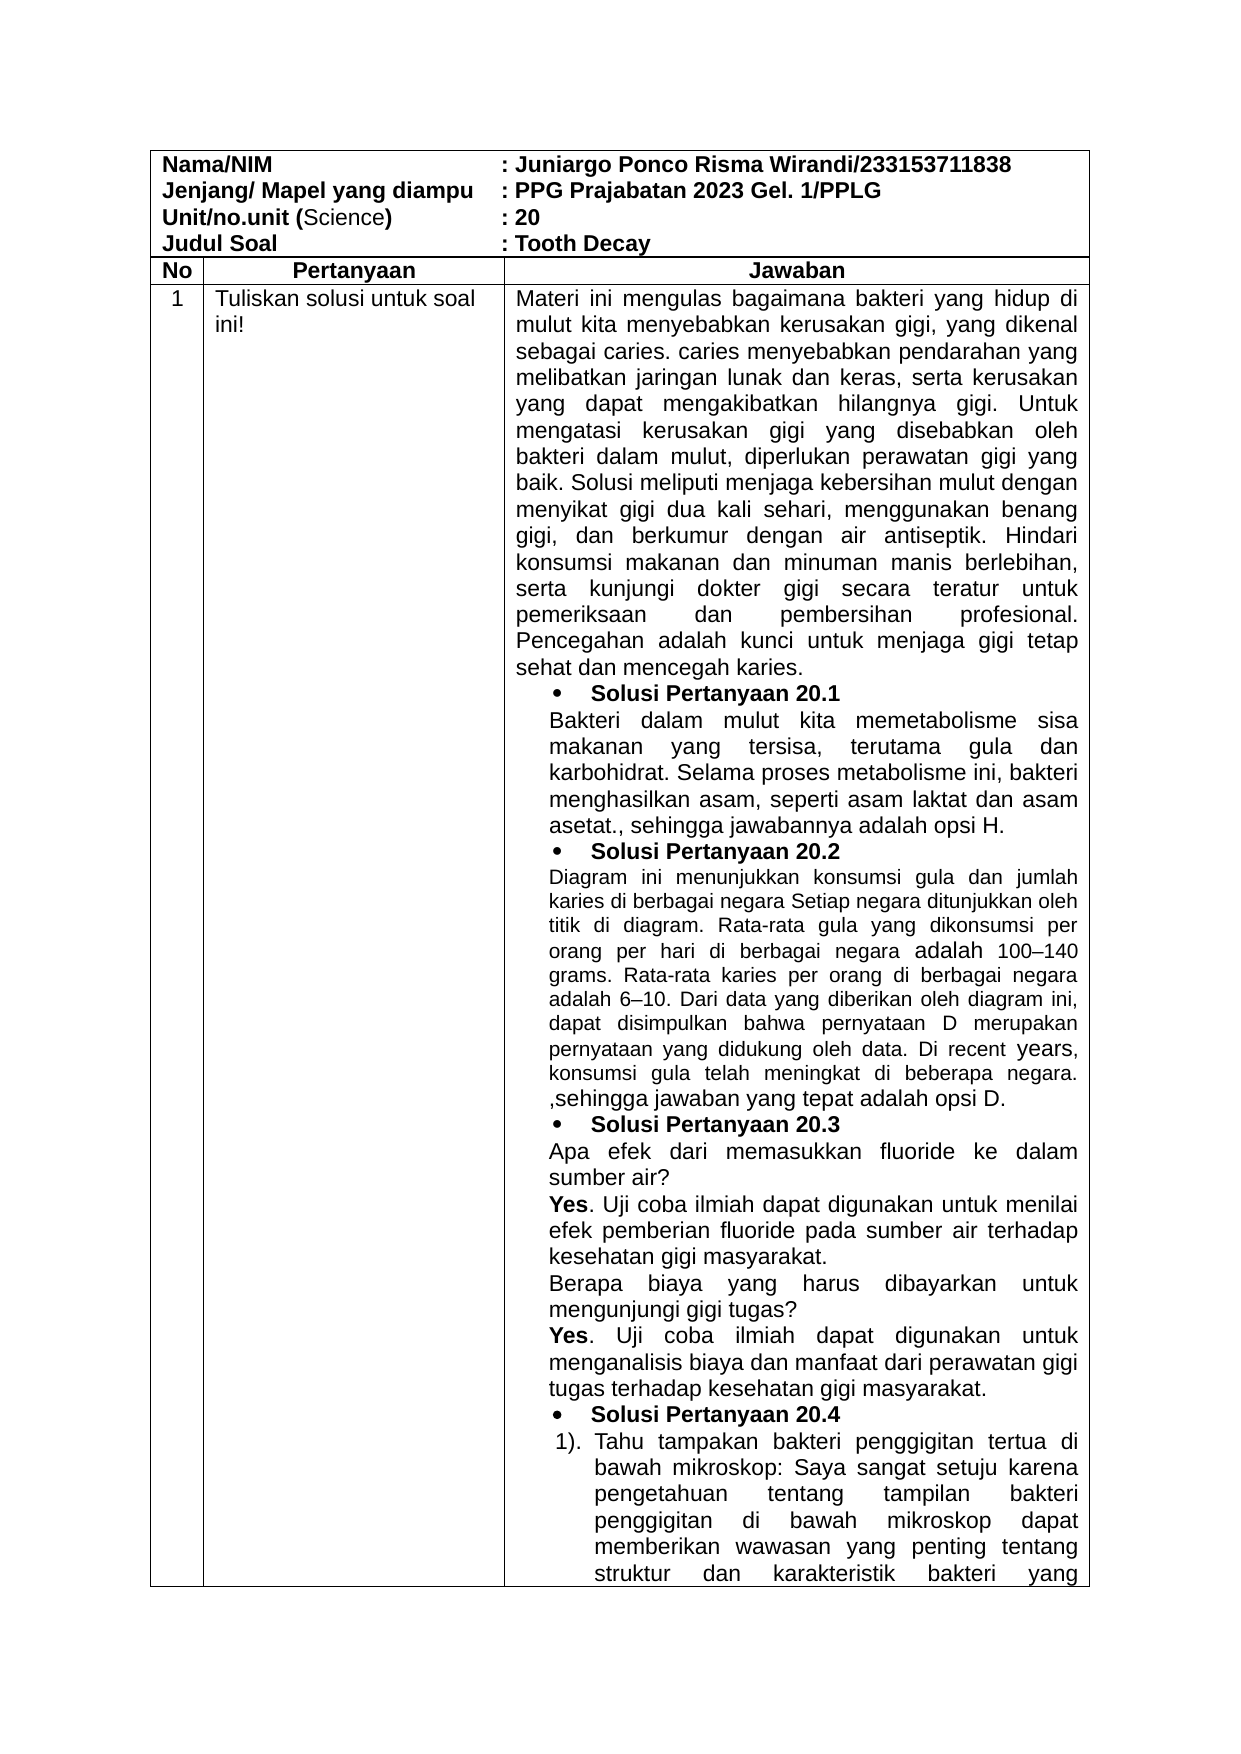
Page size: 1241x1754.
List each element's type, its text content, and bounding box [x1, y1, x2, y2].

table_cell Unit/no.unit (Science) [151, 204, 489, 230]
table_cell Jawaban [505, 258, 1089, 284]
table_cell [505, 285, 1089, 1586]
table_cell Judul Soal [151, 230, 489, 256]
table_cell : Tooth Decay [490, 230, 1089, 256]
table_cell : 20 [490, 204, 1089, 230]
table_header Nama/NIM [151, 151, 489, 177]
table_cell Jenjang/ Mapel yang diampu [151, 178, 489, 204]
table_header : Juniargo Ponco Risma Wirandi/233153711838 [490, 151, 1089, 177]
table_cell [204, 285, 504, 1586]
table_cell No [151, 258, 203, 284]
table_cell Pertanyaan [204, 258, 504, 284]
table_cell 1 [151, 285, 203, 1586]
table_cell : PPG Prajabatan 2023 Gel. 1/PPLG [490, 178, 1089, 204]
